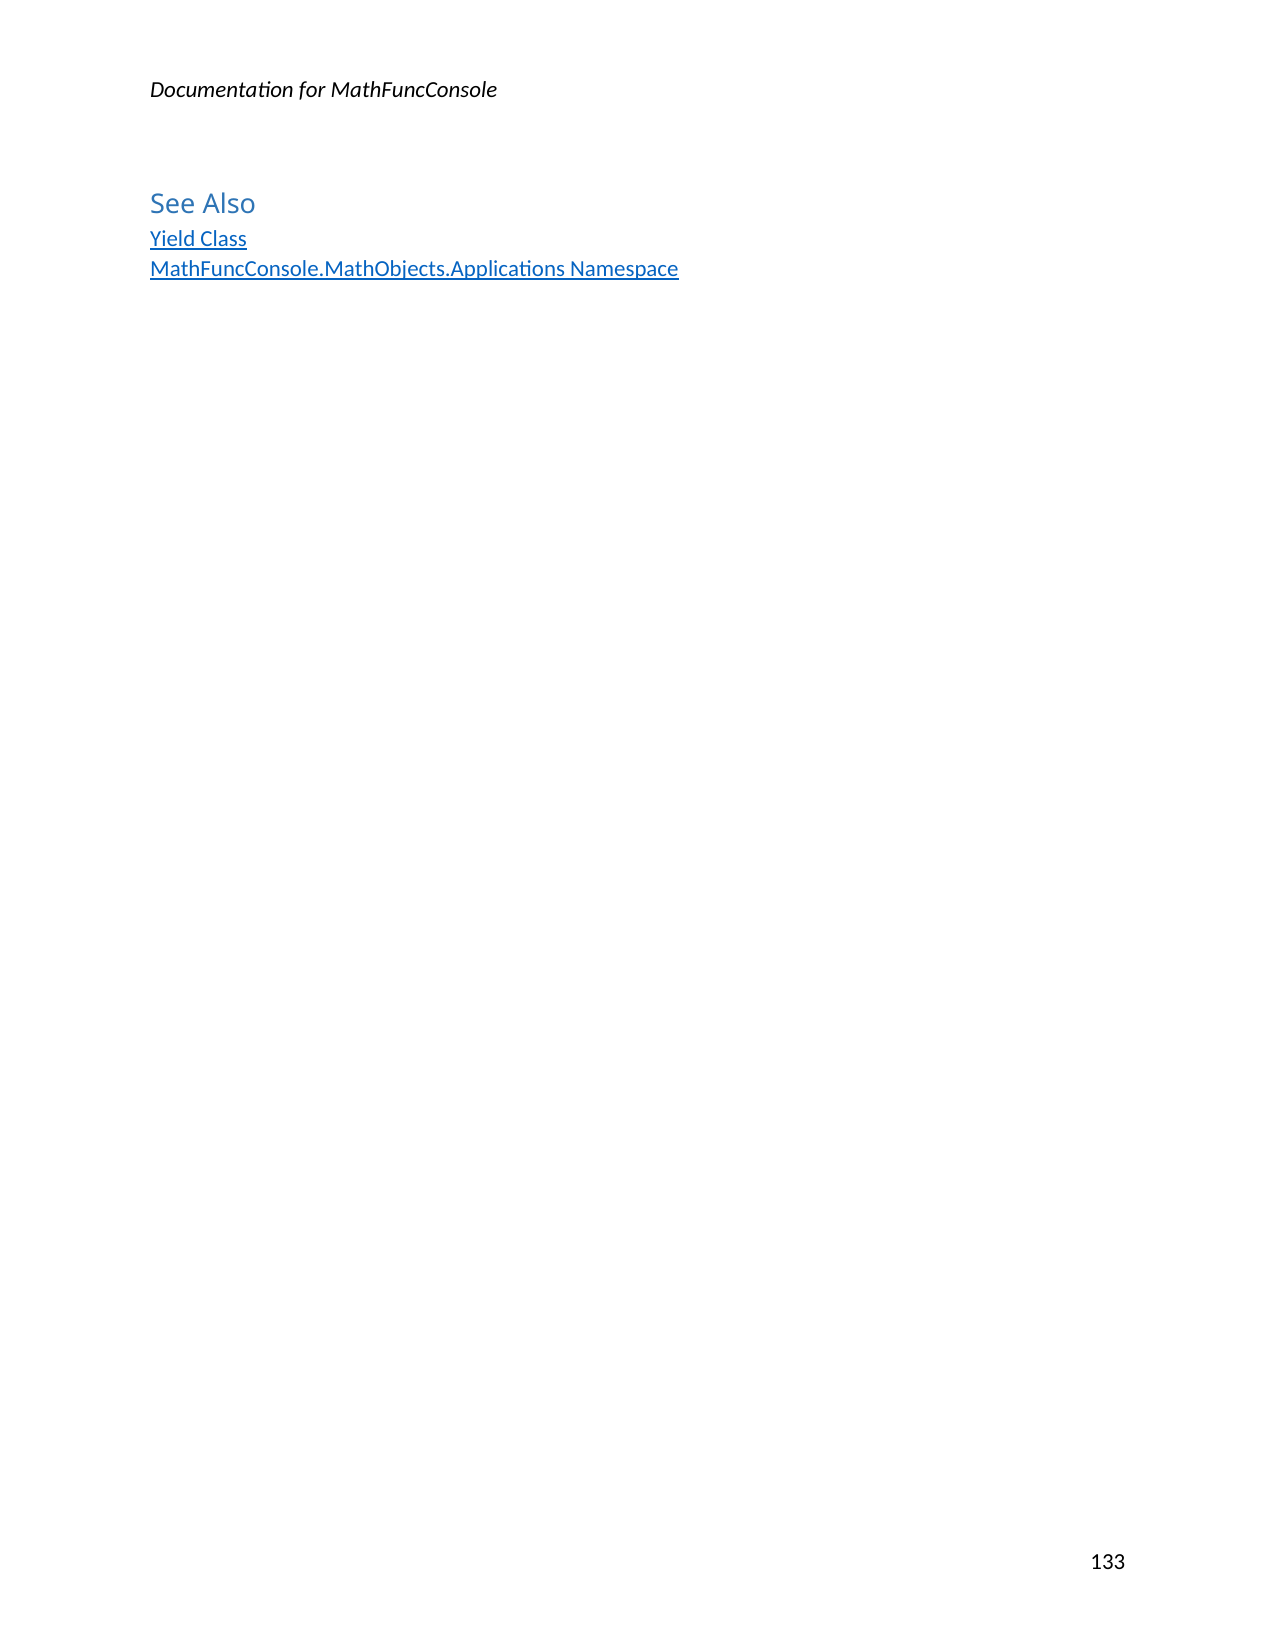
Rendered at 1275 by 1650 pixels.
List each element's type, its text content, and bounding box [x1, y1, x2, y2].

text MathFuncConsole.MathObjects.Applications Namespace [150, 254, 1125, 282]
subtitle See Also [150, 184, 1125, 221]
text Yield Class [150, 224, 1125, 252]
